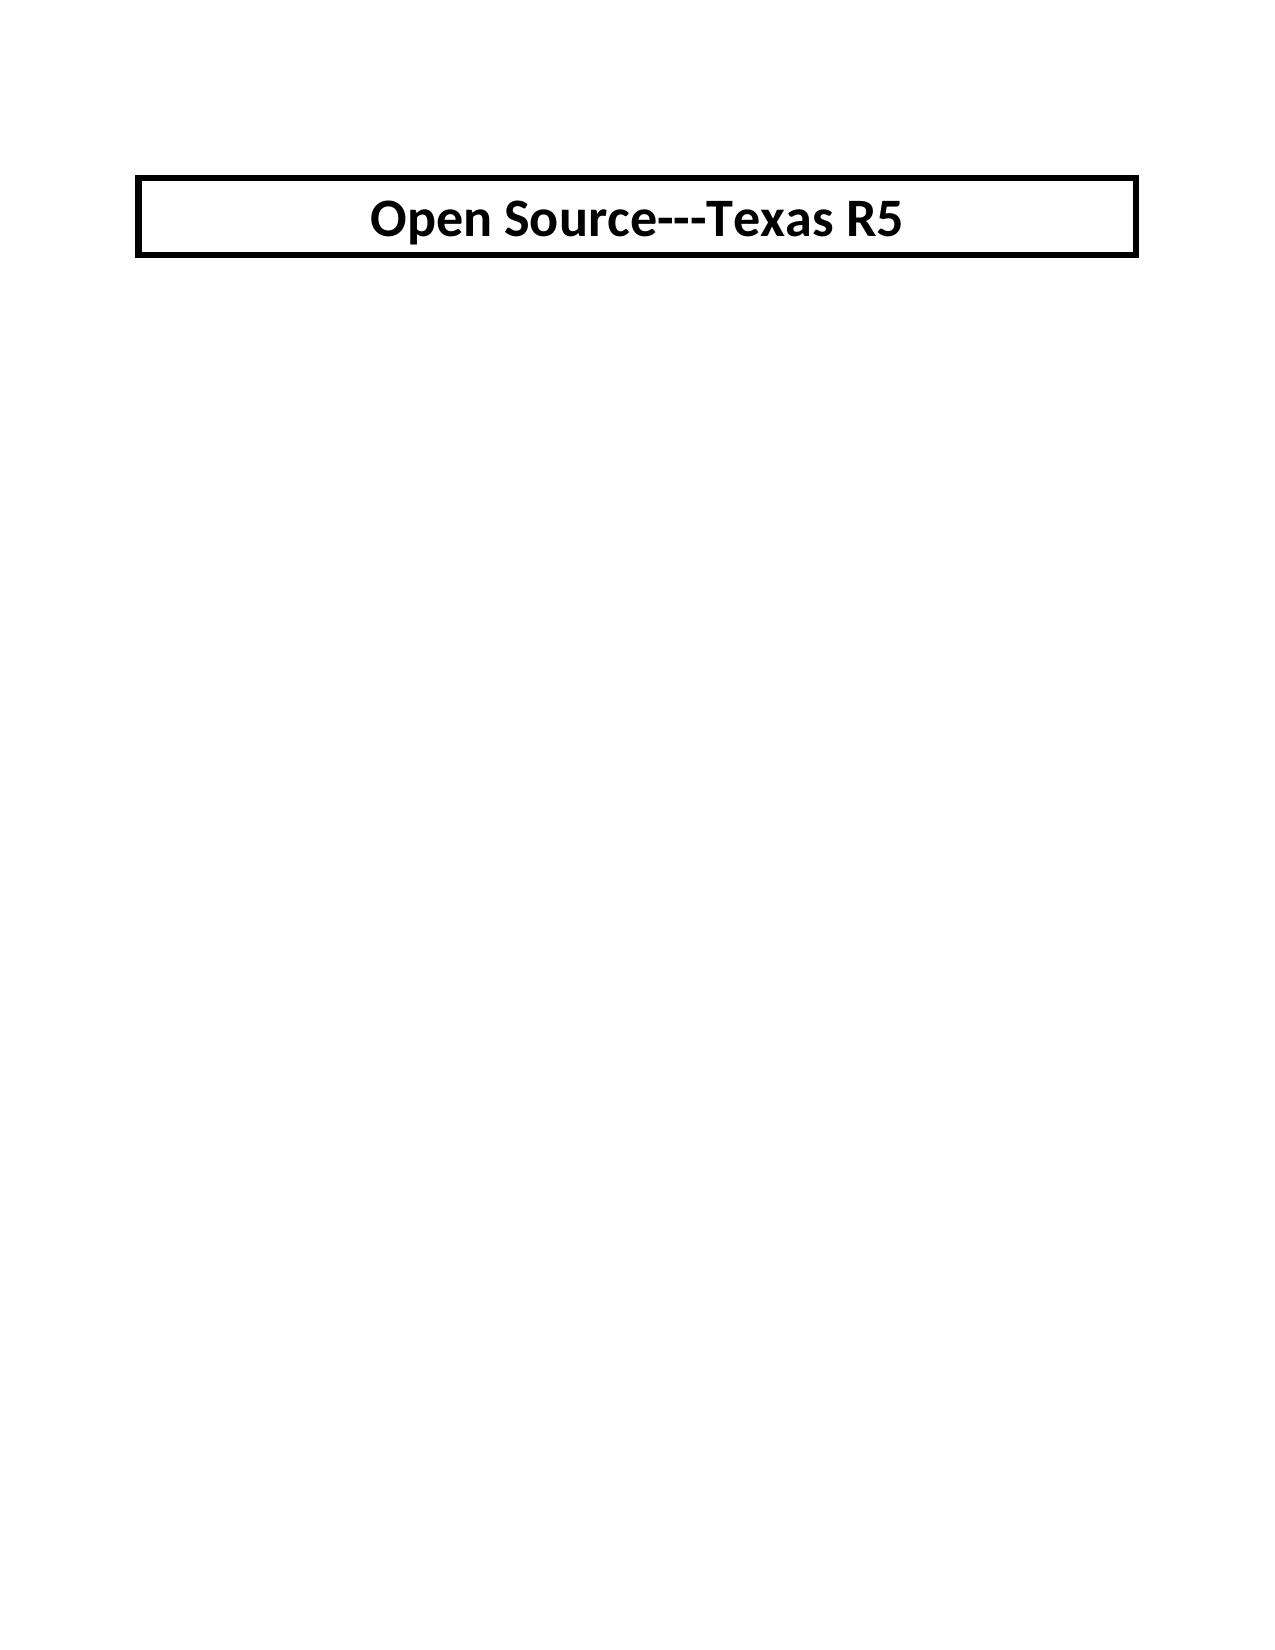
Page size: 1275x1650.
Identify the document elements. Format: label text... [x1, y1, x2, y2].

subtitle Open Source---Texas R5 [142, 181, 1133, 252]
